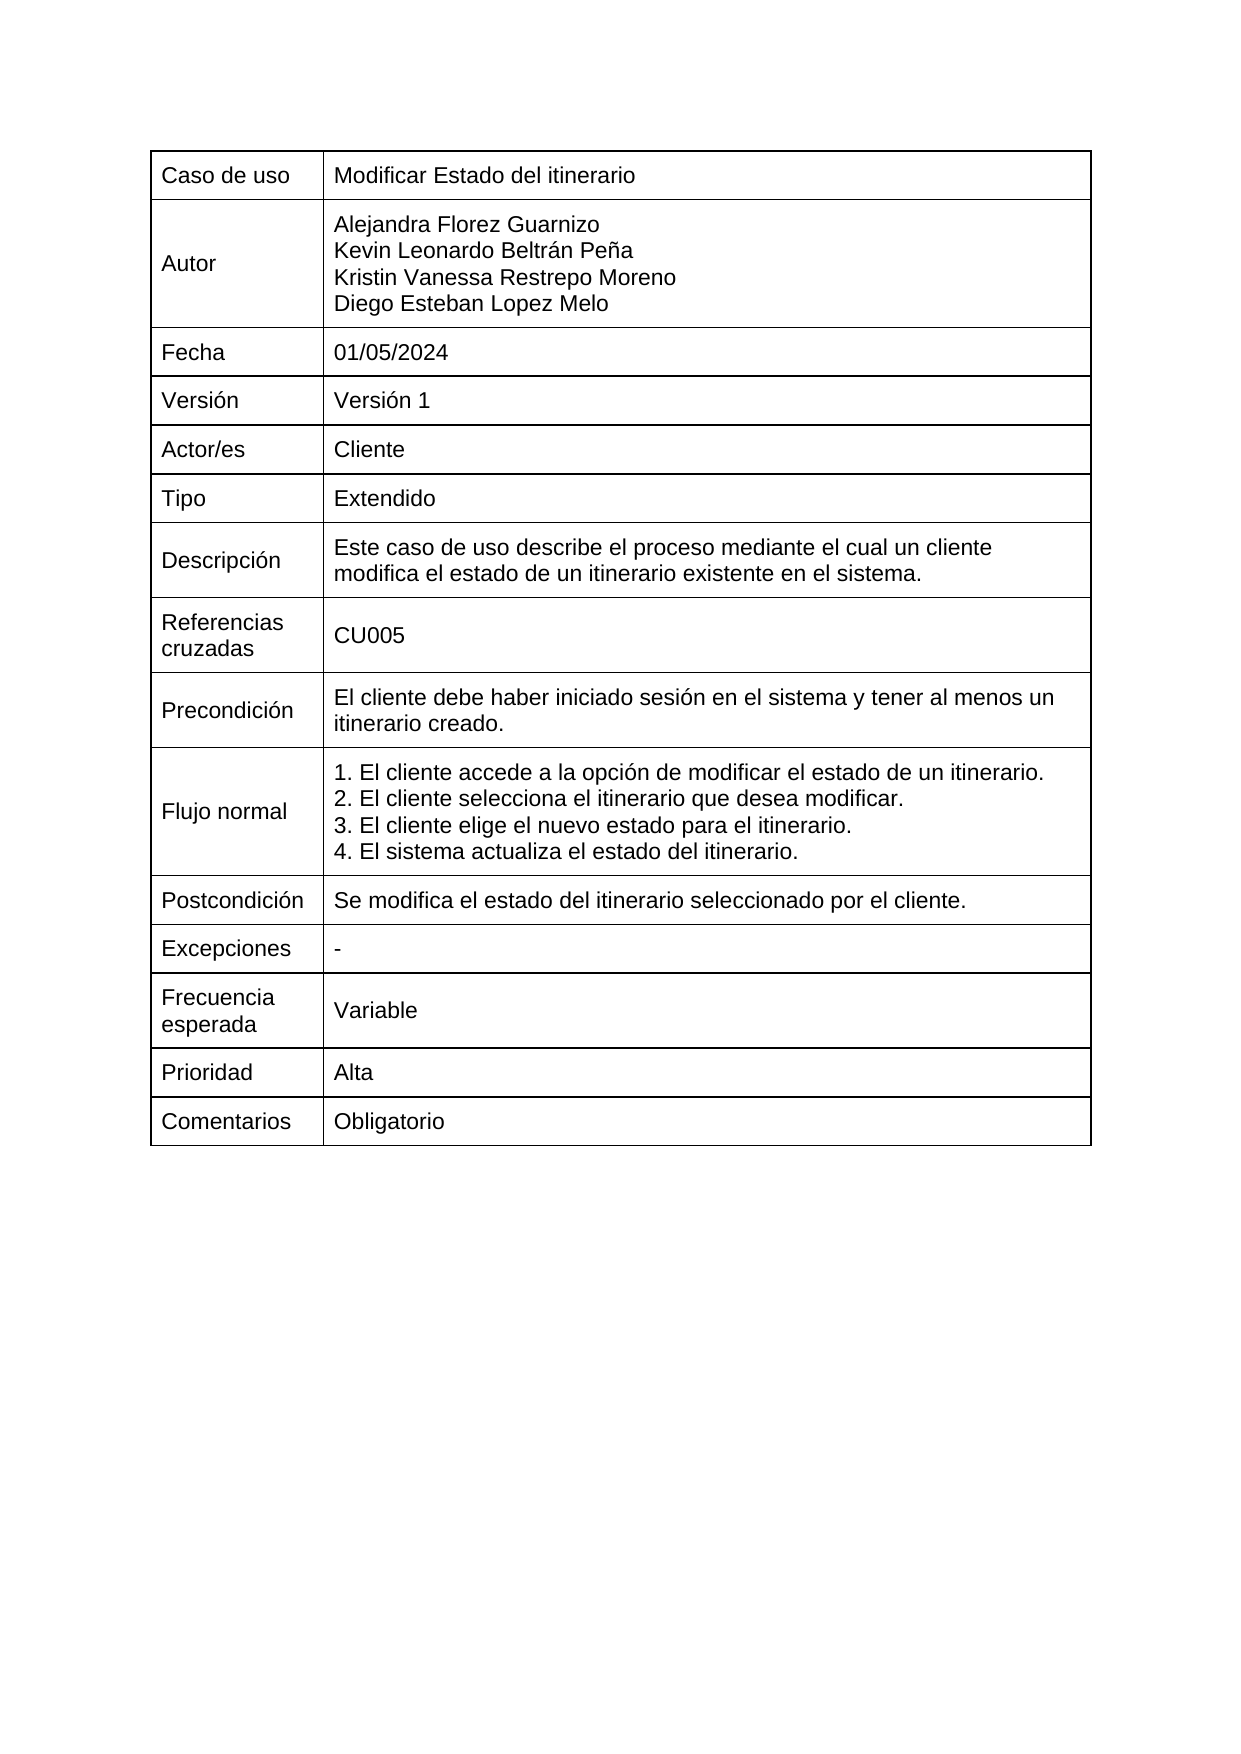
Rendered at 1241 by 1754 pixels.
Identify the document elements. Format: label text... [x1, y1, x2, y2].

table_cell Excepciones [152, 925, 323, 972]
table_cell Fecha [152, 328, 323, 375]
table_cell Versión [152, 377, 323, 424]
table_cell Descripción [152, 523, 323, 597]
table_cell 1. El cliente accede a la opción de modificar el estado de un itinerario. 2. El cliente selecciona el itinerario que desea modificar. 3. El cliente elige el nuevo estado para el itinerario. 4. El sistema actualiza el estado del itinerario. [324, 748, 1090, 875]
table_cell 01/05/2024 [324, 328, 1090, 375]
table_cell Este caso de uso describe el proceso mediante el cual un cliente modifica el estado de un itinerario existente en el sistema. [324, 523, 1090, 597]
table_cell Alta [324, 1049, 1090, 1096]
table_cell Extendido [324, 475, 1090, 522]
table_cell Autor [152, 200, 323, 327]
table_cell Precondición [152, 673, 323, 747]
table_cell Versión 1 [324, 377, 1090, 424]
table_cell CU005 [324, 598, 1090, 672]
table_cell Variable [324, 974, 1090, 1047]
table_cell - [324, 925, 1090, 972]
table_cell Caso de uso [152, 152, 323, 199]
table_cell Cliente [324, 426, 1090, 473]
table_cell Postcondición [152, 876, 323, 923]
table_cell Referencias cruzadas [152, 598, 323, 672]
table_cell Modificar Estado del itinerario [324, 152, 1090, 199]
table_cell Prioridad [152, 1049, 323, 1096]
table_cell Actor/es [152, 426, 323, 473]
table_cell Frecuencia esperada [152, 974, 323, 1047]
table_cell Obligatorio [324, 1098, 1090, 1145]
table_cell Alejandra Florez Guarnizo Kevin Leonardo Beltrán Peña Kristin Vanessa Restrepo Moreno Diego Esteban Lopez Melo [324, 200, 1090, 327]
table_cell El cliente debe haber iniciado sesión en el sistema y tener al menos un itinerario creado. [324, 673, 1090, 747]
table_cell Comentarios [152, 1098, 323, 1145]
table_cell Se modifica el estado del itinerario seleccionado por el cliente. [324, 876, 1090, 923]
table_cell Tipo [152, 475, 323, 522]
table_cell Flujo normal [152, 748, 323, 875]
